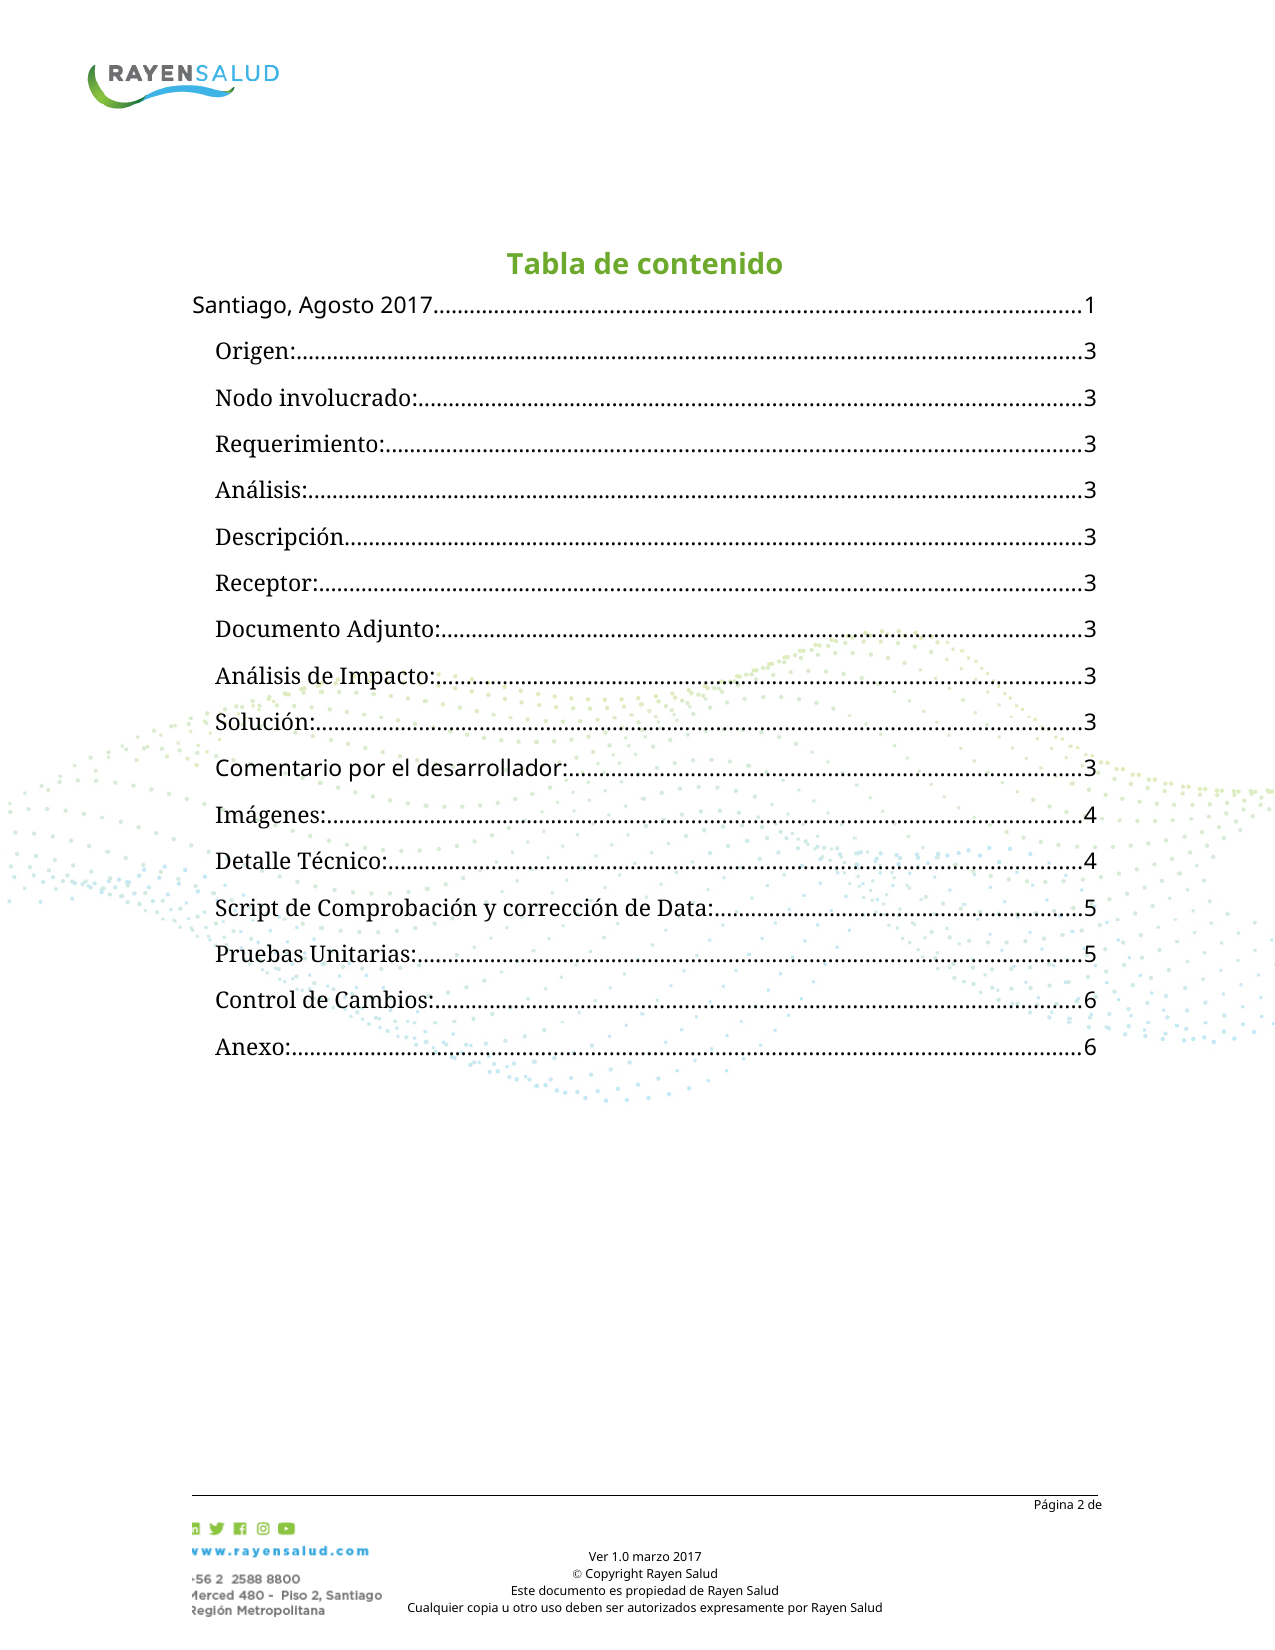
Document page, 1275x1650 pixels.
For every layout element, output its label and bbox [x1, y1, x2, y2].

picture [192, 1519, 387, 1618]
picture [78, 51, 287, 118]
picture [0, 615, 1275, 1124]
